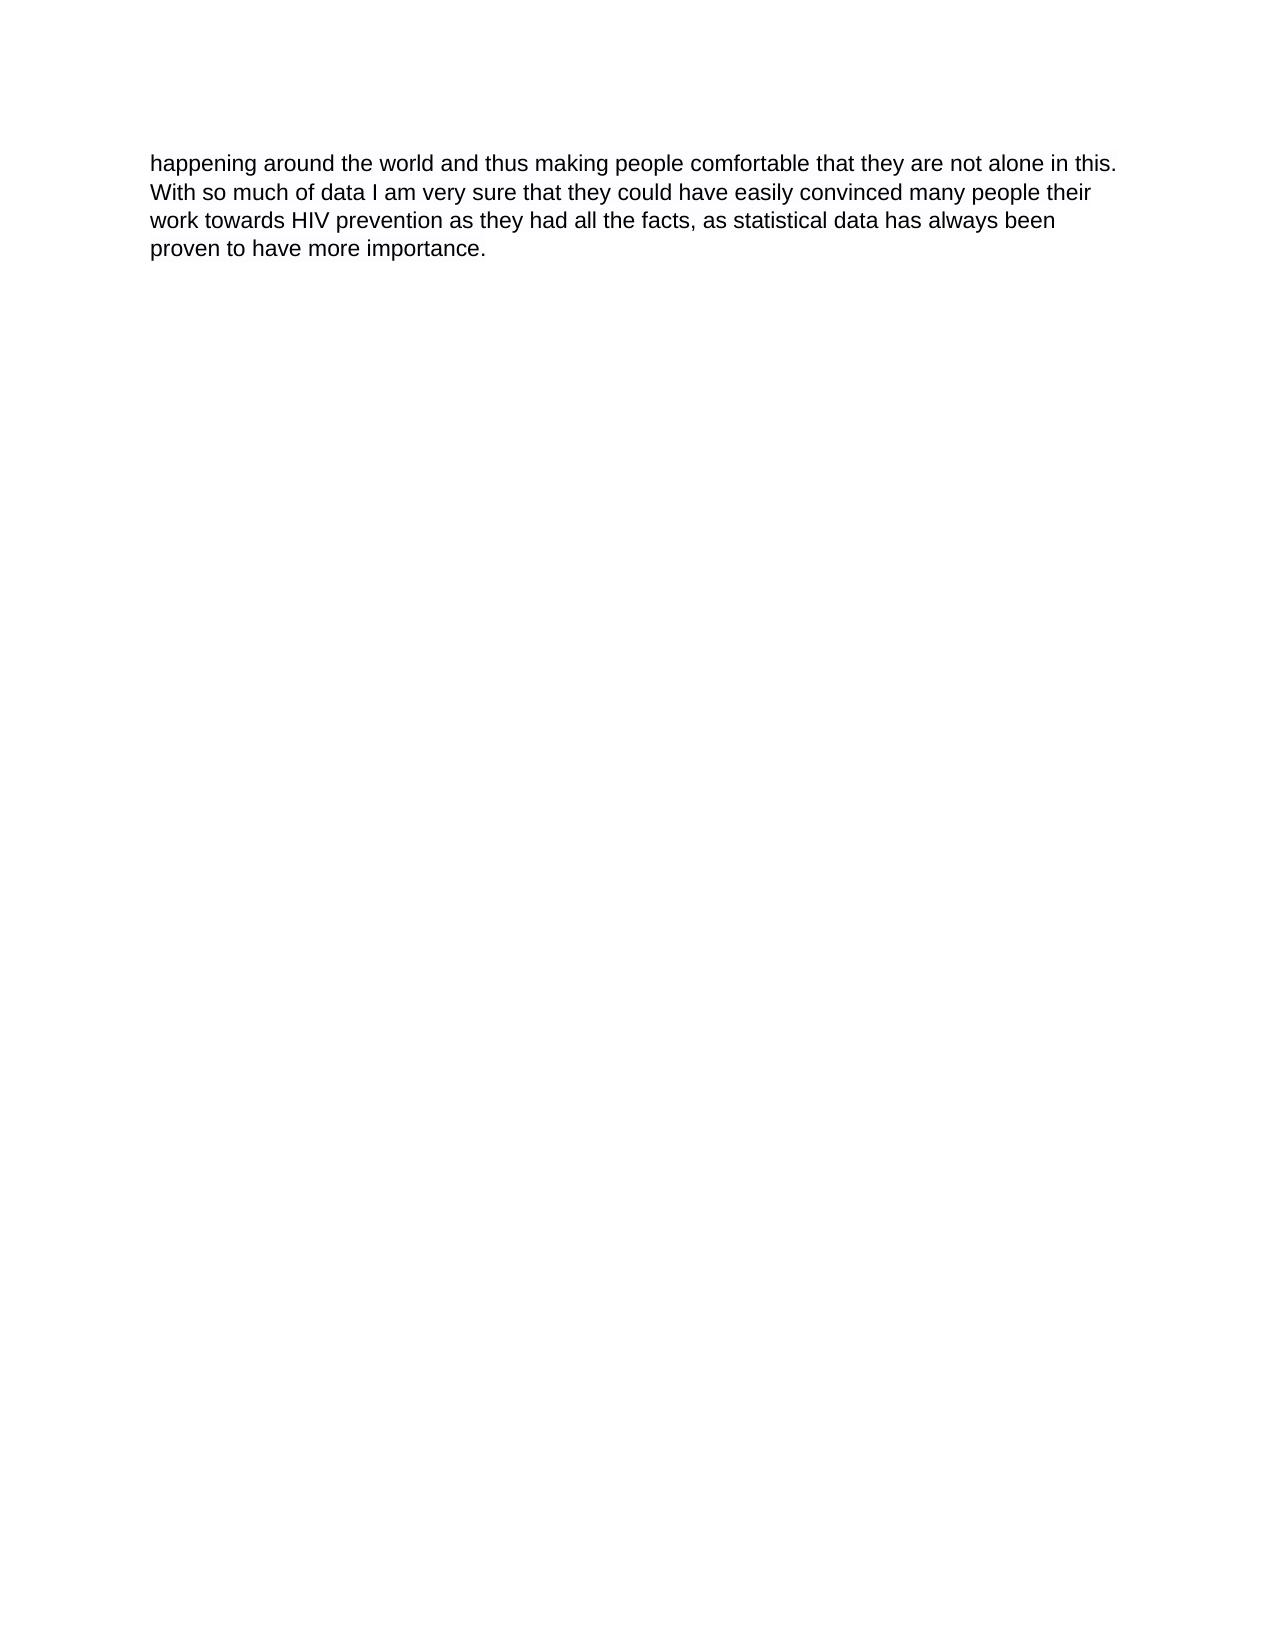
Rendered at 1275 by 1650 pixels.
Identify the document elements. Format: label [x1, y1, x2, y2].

text [150, 150, 1125, 262]
